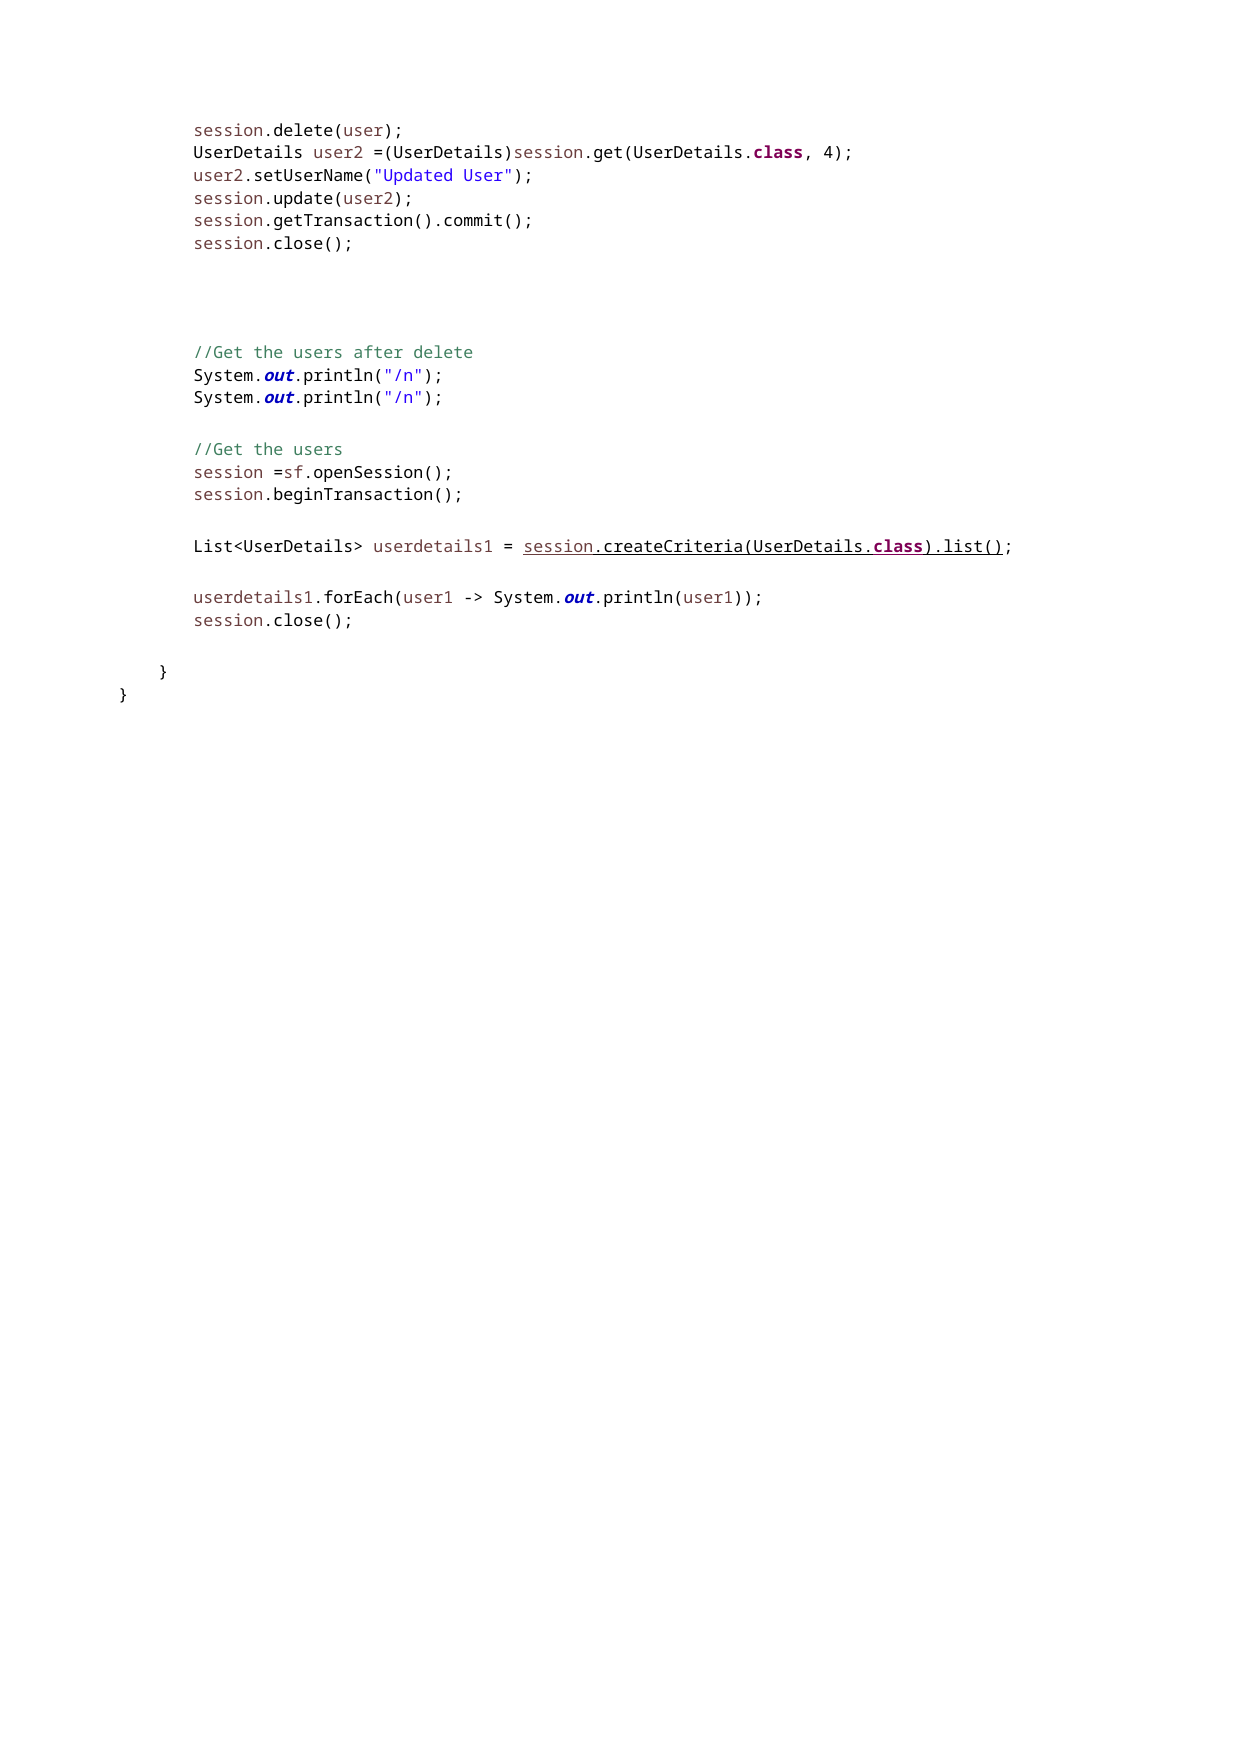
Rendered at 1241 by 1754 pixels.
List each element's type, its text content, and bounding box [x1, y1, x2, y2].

text session =sf.openSession(); [118, 460, 1122, 483]
text session.delete(user); [118, 118, 1122, 141]
text } [118, 683, 1122, 705]
text userdetails1.forEach(user1 -> System.out.println(user1)); [118, 586, 1122, 608]
text UserDetails user2 =(UserDetails)session.get(UserDetails.class, 4); [118, 141, 1122, 163]
text session.update(user2); [118, 186, 1122, 209]
text List<UserDetails> userdetails1 = session.createCriteria(UserDetails.class).list(); [118, 534, 1122, 557]
text System.out.println("/n"); [118, 386, 1122, 409]
text session.beginTransaction(); [118, 483, 1122, 506]
text user2.setUserName("Updated User"); [118, 163, 1122, 186]
text } [118, 660, 1122, 683]
text //Get the users after delete [118, 341, 1122, 363]
text session.close(); [118, 608, 1122, 631]
text session.close(); [118, 232, 1122, 254]
text //Get the users [118, 437, 1122, 460]
text session.getTransaction().commit(); [118, 209, 1122, 232]
text System.out.println("/n"); [118, 363, 1122, 386]
